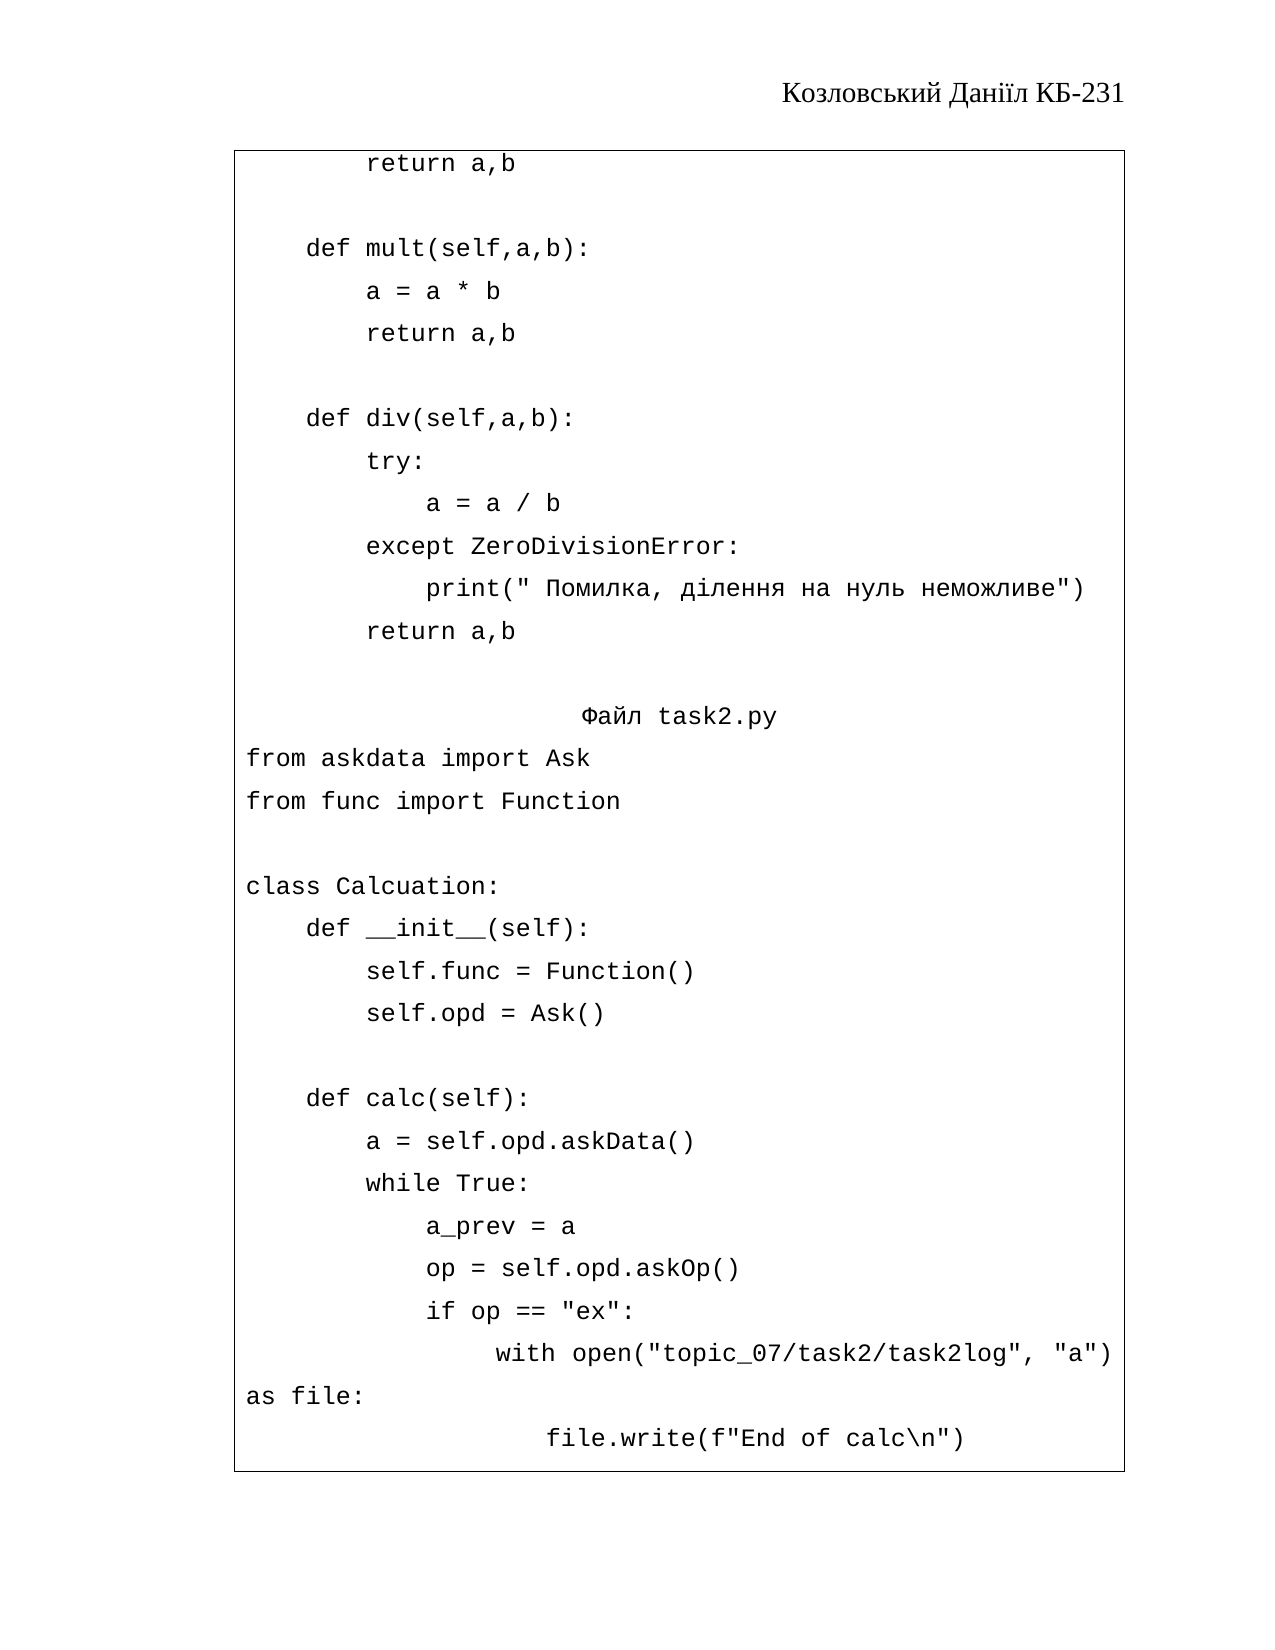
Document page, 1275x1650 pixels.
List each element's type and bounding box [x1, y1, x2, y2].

table_header [235, 151, 1124, 1471]
